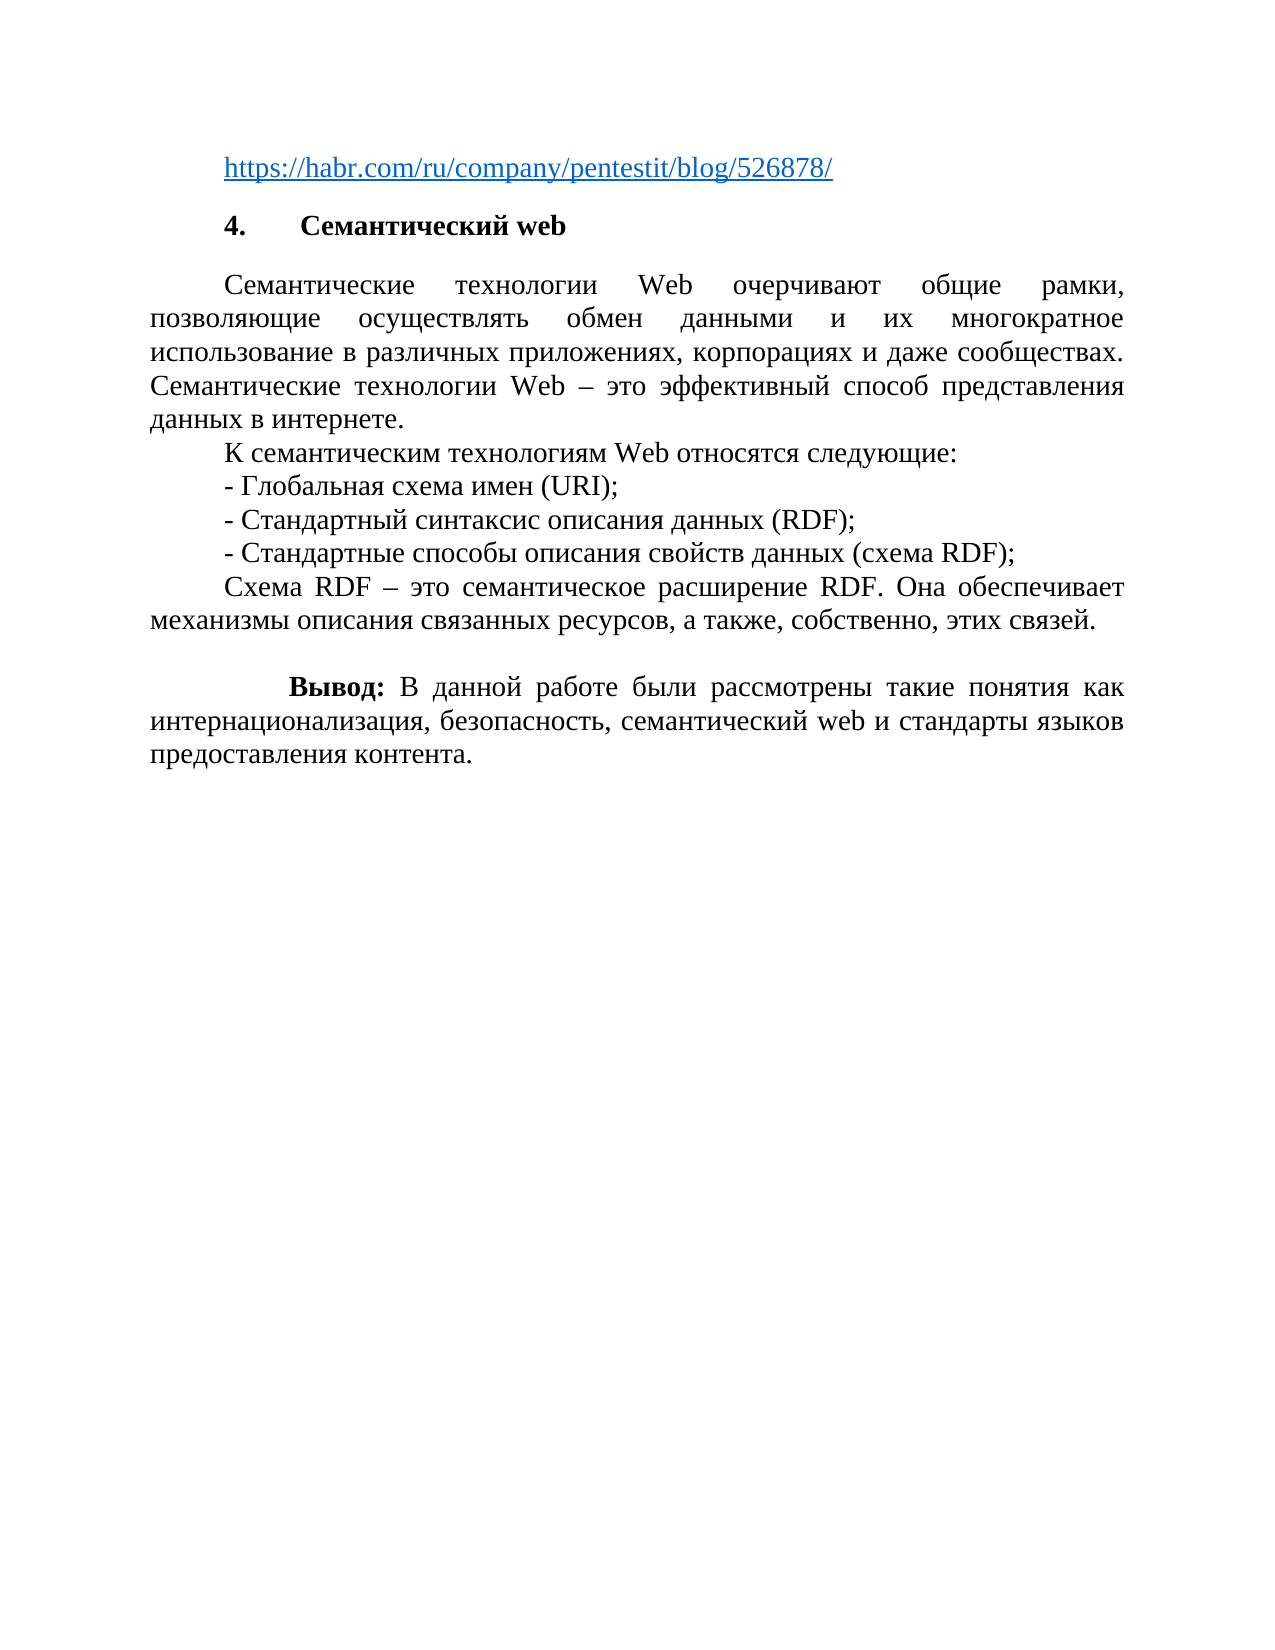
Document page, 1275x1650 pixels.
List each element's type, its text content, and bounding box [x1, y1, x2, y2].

text Схема RDF – это семантическое расширение RDF. Она обеспечивает механизмы описания связанных ресурсов, а также, собственно, этих связей. [150, 569, 1125, 636]
text Вывод: В данной работе были рассмотрены такие понятия как интернационализация, безопасность, семантический web и стандарты языков предоставления контента. [150, 636, 1125, 770]
subtitle Семантический web [150, 208, 1125, 242]
text Семантические технологии Web очерчивают общие рамки, позволяющие осуществлять обмен данными и их многократное использование в различных приложениях, корпорациях и даже сообществах. Семантические технологии Web – это эффективный способ представления данных в интернете. [150, 267, 1125, 435]
text К семантическим технологиям Web относятся следующие: [150, 435, 1125, 468]
text - Стандартный синтаксис описания данных (RDF); [150, 502, 1125, 535]
text https://habr.com/ru/company/pentestit/blog/526878/ [150, 150, 1125, 183]
text - Стандартные способы описания свойств данных (схема RDF); [150, 535, 1125, 569]
text - Глобальная схема имен (URI); [150, 468, 1125, 502]
